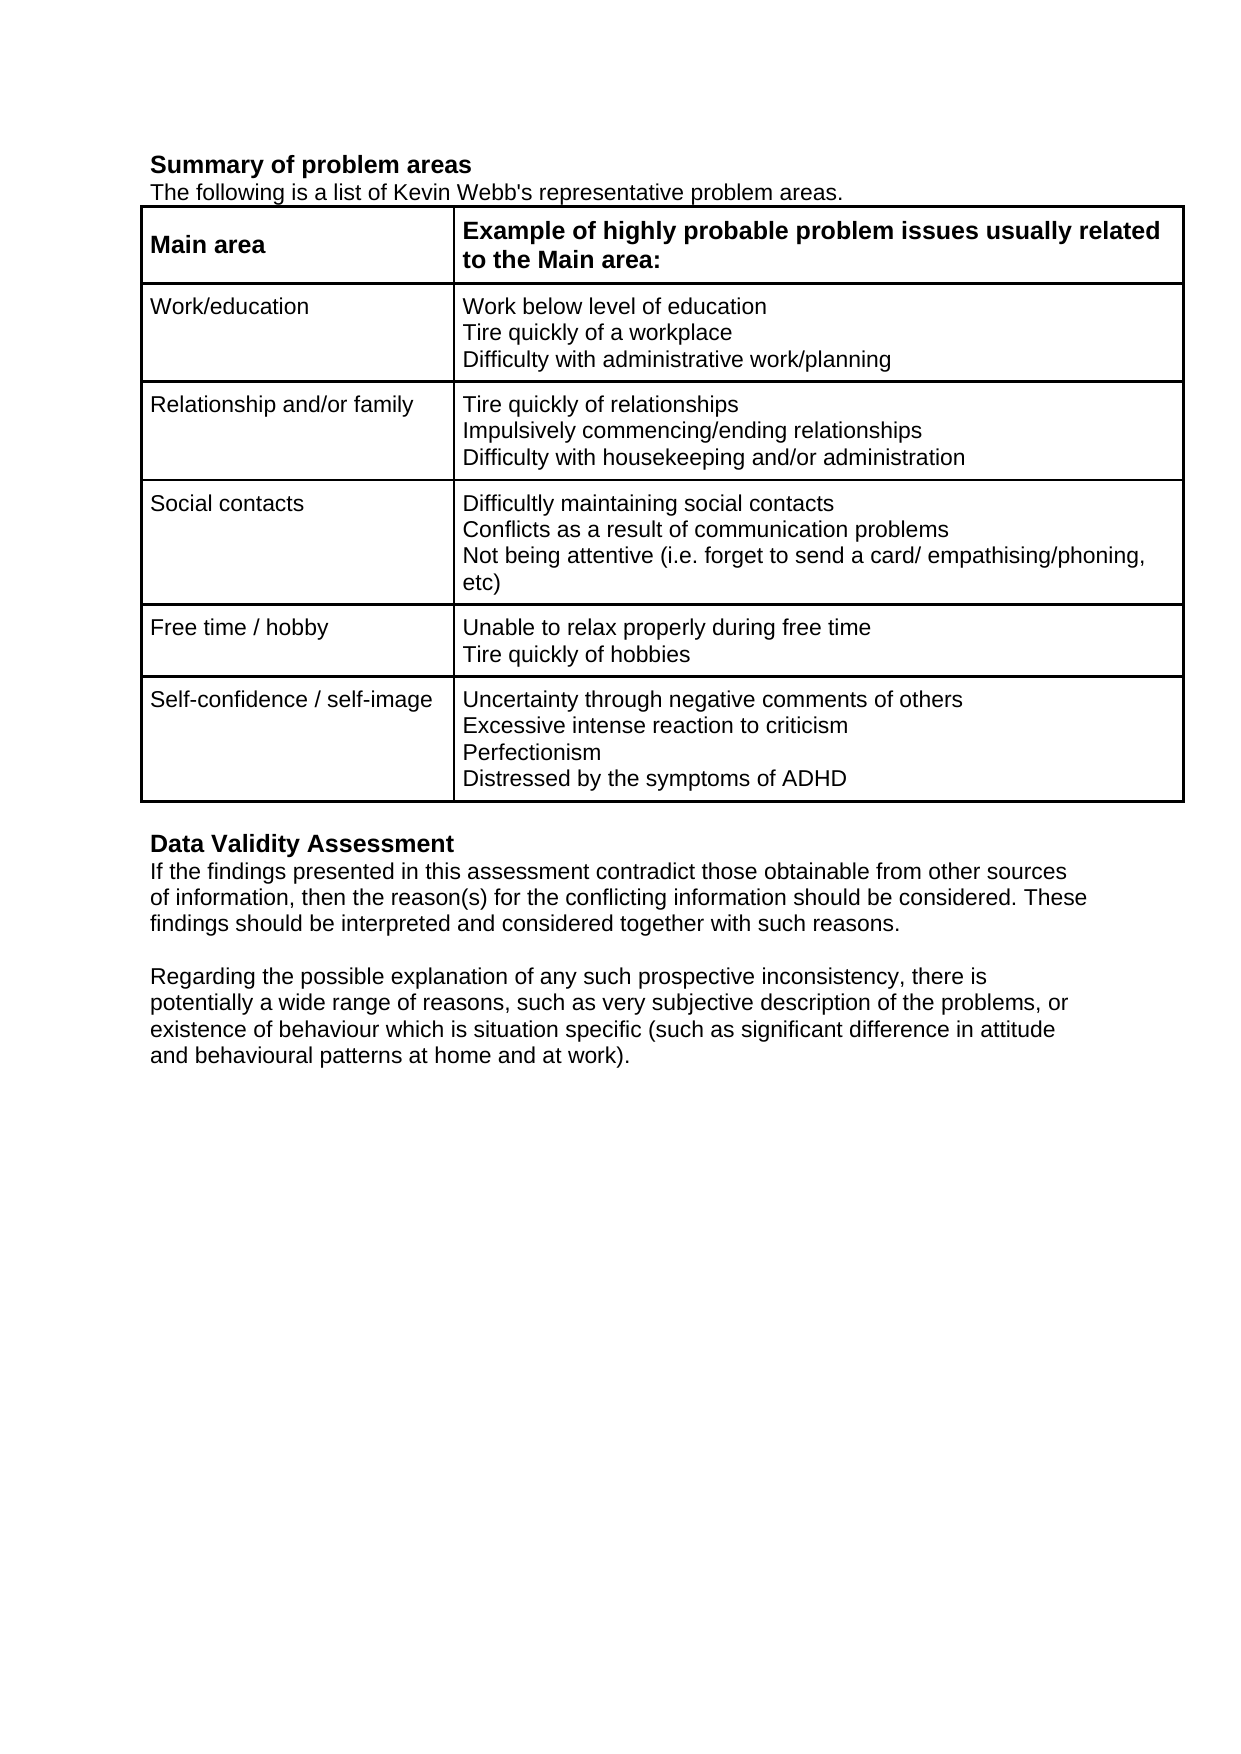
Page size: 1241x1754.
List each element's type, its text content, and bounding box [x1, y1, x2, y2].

table_cell Difficultly maintaining social contacts Conflicts as a result of communication problems Not being attentive (i.e. forget to send a card/ empathising/phoning, etc) [455, 481, 1182, 603]
table_cell Social contacts [143, 481, 453, 603]
text If the findings presented in this assessment contradict those obtainable from other sources of information, then the reason(s) for the conflicting information should be considered. These findings should be interpreted and considered together with such reasons. [150, 858, 1090, 937]
text Data Validity Assessment [150, 829, 1090, 858]
text Regarding the possible explanation of any such prospective inconsistency, there is potentially a wide range of reasons, such as very subjective description of the problems, or existence of behaviour which is situation specific (such as significant difference in attitude and behavioural patterns at home and at work). [150, 963, 1090, 1068]
table_cell Work/education [143, 285, 453, 380]
table_cell Tire quickly of relationships Impulsively commencing/ending relationships Difficulty with housekeeping and/or administration [455, 383, 1182, 478]
table_cell Work below level of education Tire quickly of a workplace Difficulty with administrative work/planning [455, 285, 1182, 380]
text Summary of problem areas [150, 150, 1090, 179]
text The following is a list of Kevin Webb's representative problem areas. [150, 179, 1090, 205]
table_header Main area [143, 208, 453, 282]
table_cell Unable to relax properly during free time Tire quickly of hobbies [455, 606, 1182, 675]
table_cell Self-confidence / self-image [143, 678, 453, 800]
table_cell Free time / hobby [143, 606, 453, 675]
table_header Example of highly probable problem issues usually related to the Main area: [455, 208, 1182, 282]
table_cell Relationship and/or family [143, 383, 453, 478]
table_cell Uncertainty through negative comments of others Excessive intense reaction to criticism Perfectionism Distressed by the symptoms of ADHD [455, 678, 1182, 800]
